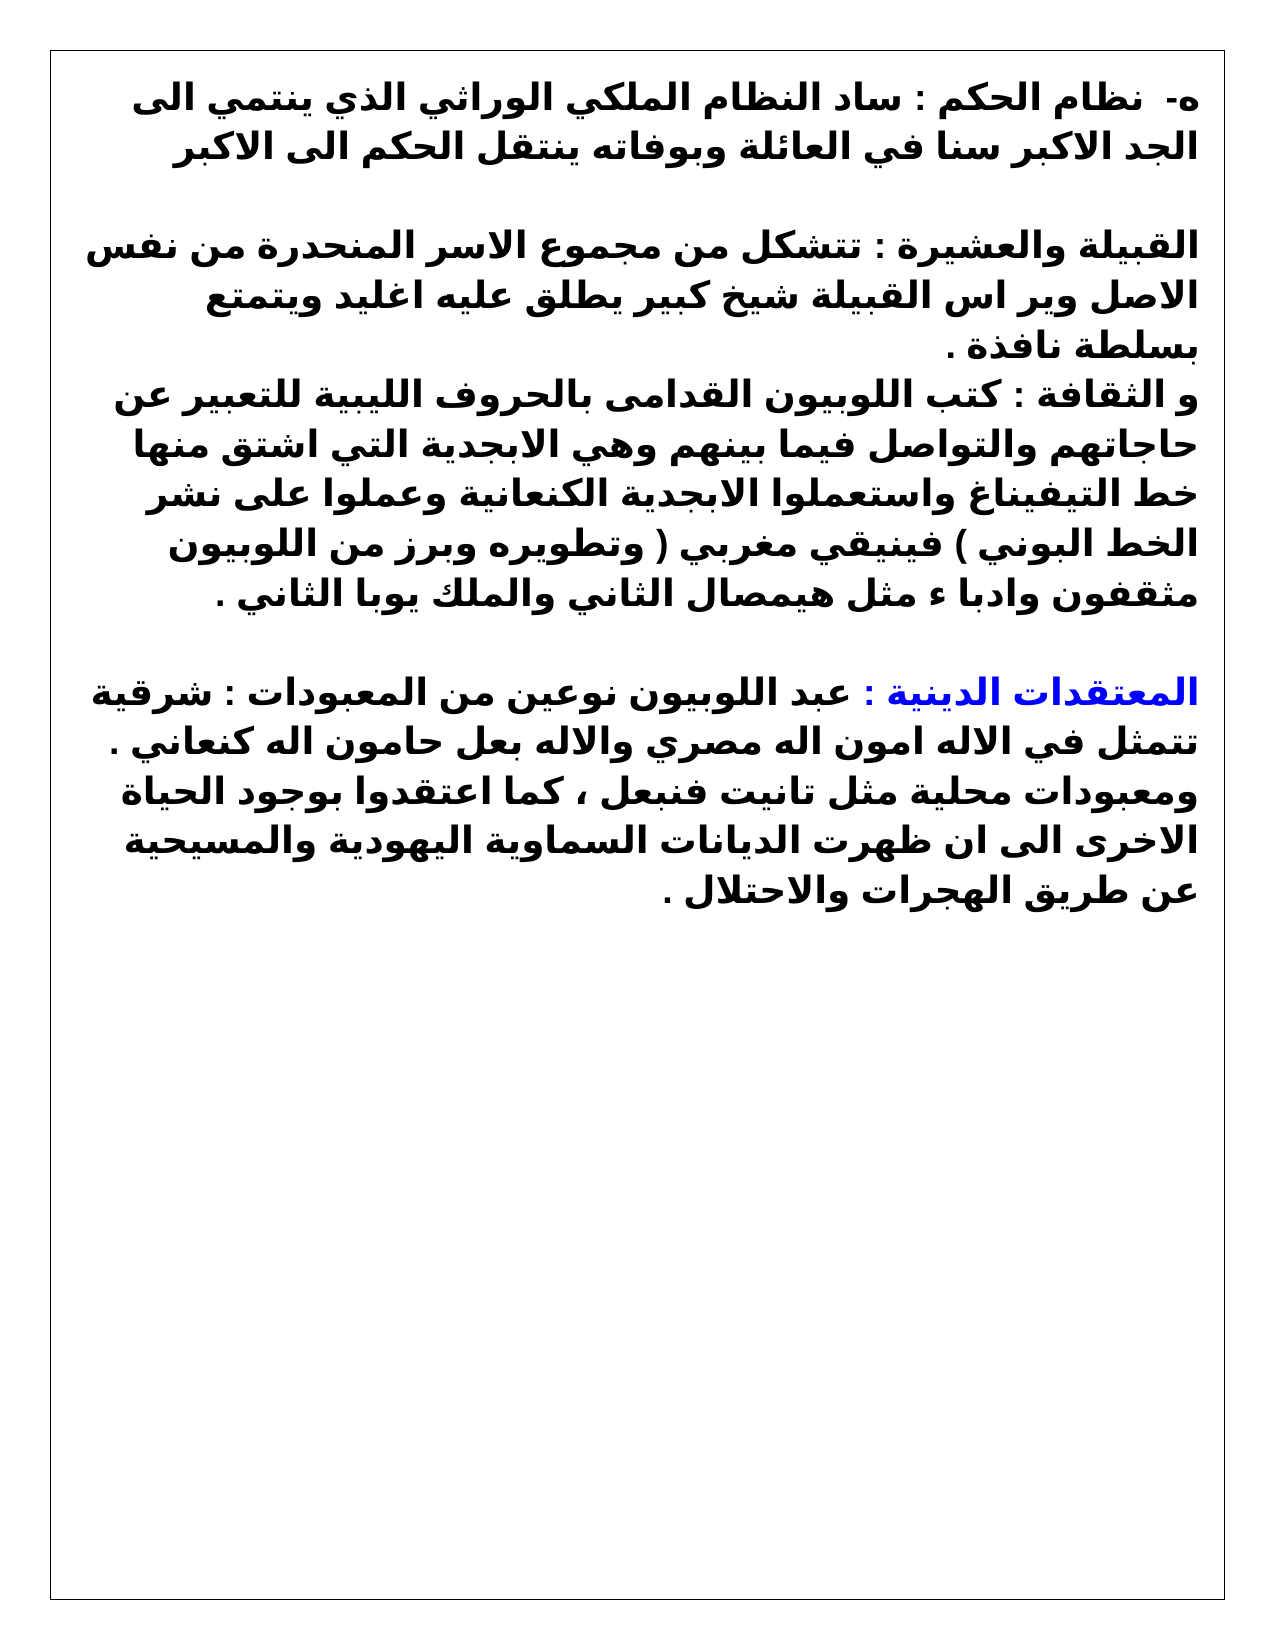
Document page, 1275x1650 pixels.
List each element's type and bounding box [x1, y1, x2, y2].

text [75, 75, 1200, 911]
